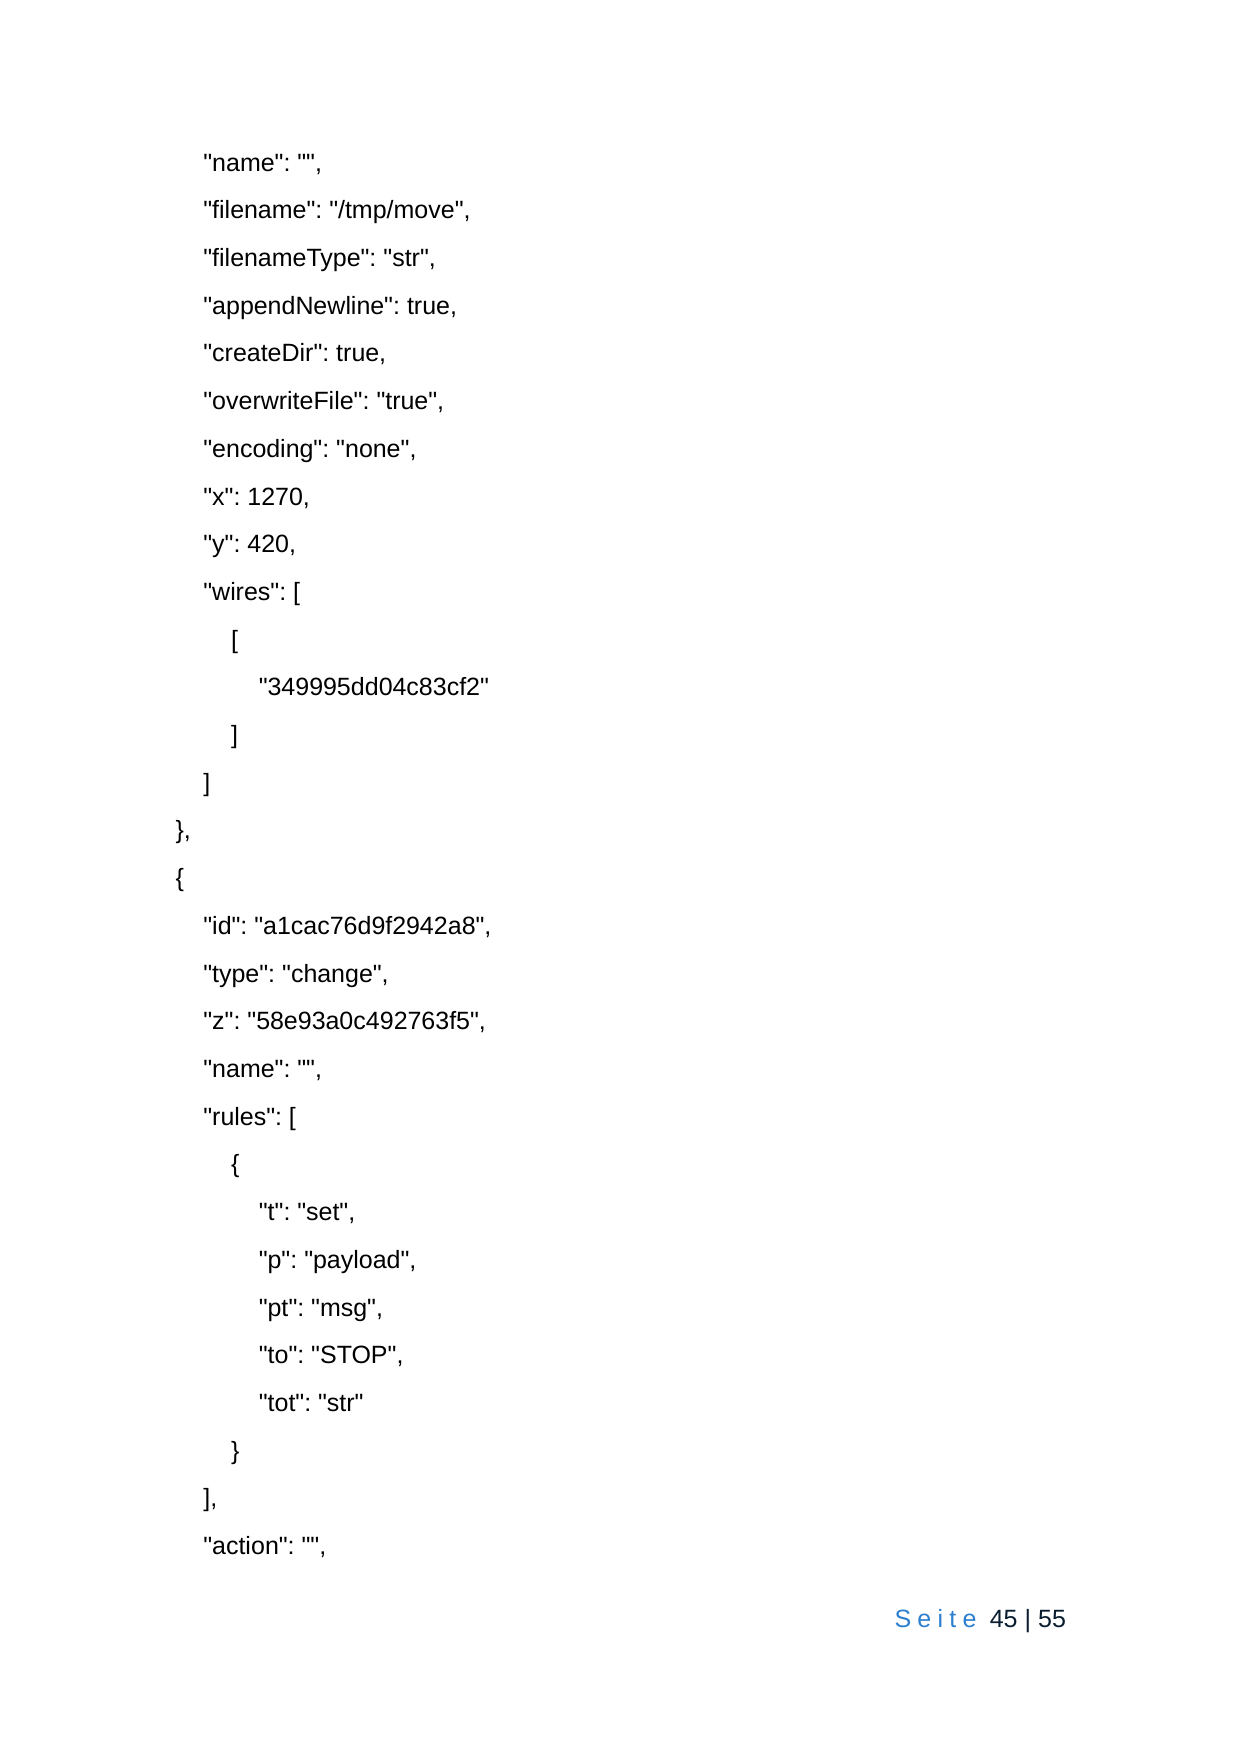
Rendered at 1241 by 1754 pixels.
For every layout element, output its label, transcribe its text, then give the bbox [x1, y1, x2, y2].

text "z": "58e93a0c492763f5", [148, 1006, 1093, 1035]
text "createDir": true, [148, 338, 1093, 367]
text "p": "payload", [148, 1245, 1093, 1274]
text ] [148, 720, 1093, 749]
text "wires": [ [148, 577, 1093, 606]
text "overwriteFile": "true", [148, 386, 1093, 415]
text { [148, 863, 1093, 892]
text ] [148, 768, 1093, 797]
text "rules": [ [148, 1102, 1093, 1131]
text [ [148, 625, 1093, 653]
text ], [148, 1483, 1093, 1512]
text "pt": "msg", [148, 1293, 1093, 1321]
text "id": "a1cac76d9f2942a8", [148, 911, 1093, 940]
text "name": "", [148, 148, 1093, 176]
text "tot": "str" [148, 1388, 1093, 1417]
text "x": 1270, [148, 482, 1093, 510]
text "y": 420, [148, 529, 1093, 558]
text "filenameType": "str", [148, 243, 1093, 272]
text "to": "STOP", [148, 1340, 1093, 1369]
text "349995dd04c83cf2" [148, 672, 1093, 701]
text } [148, 1436, 1093, 1464]
text "filename": "/tmp/move", [148, 195, 1093, 224]
text "appendNewline": true, [148, 291, 1093, 319]
text "type": "change", [148, 959, 1093, 987]
text "encoding": "none", [148, 434, 1093, 463]
text "action": "", [148, 1531, 1093, 1560]
text "t": "set", [148, 1197, 1093, 1226]
text { [148, 1149, 1093, 1178]
text "name": "", [148, 1054, 1093, 1083]
text }, [148, 816, 1093, 844]
